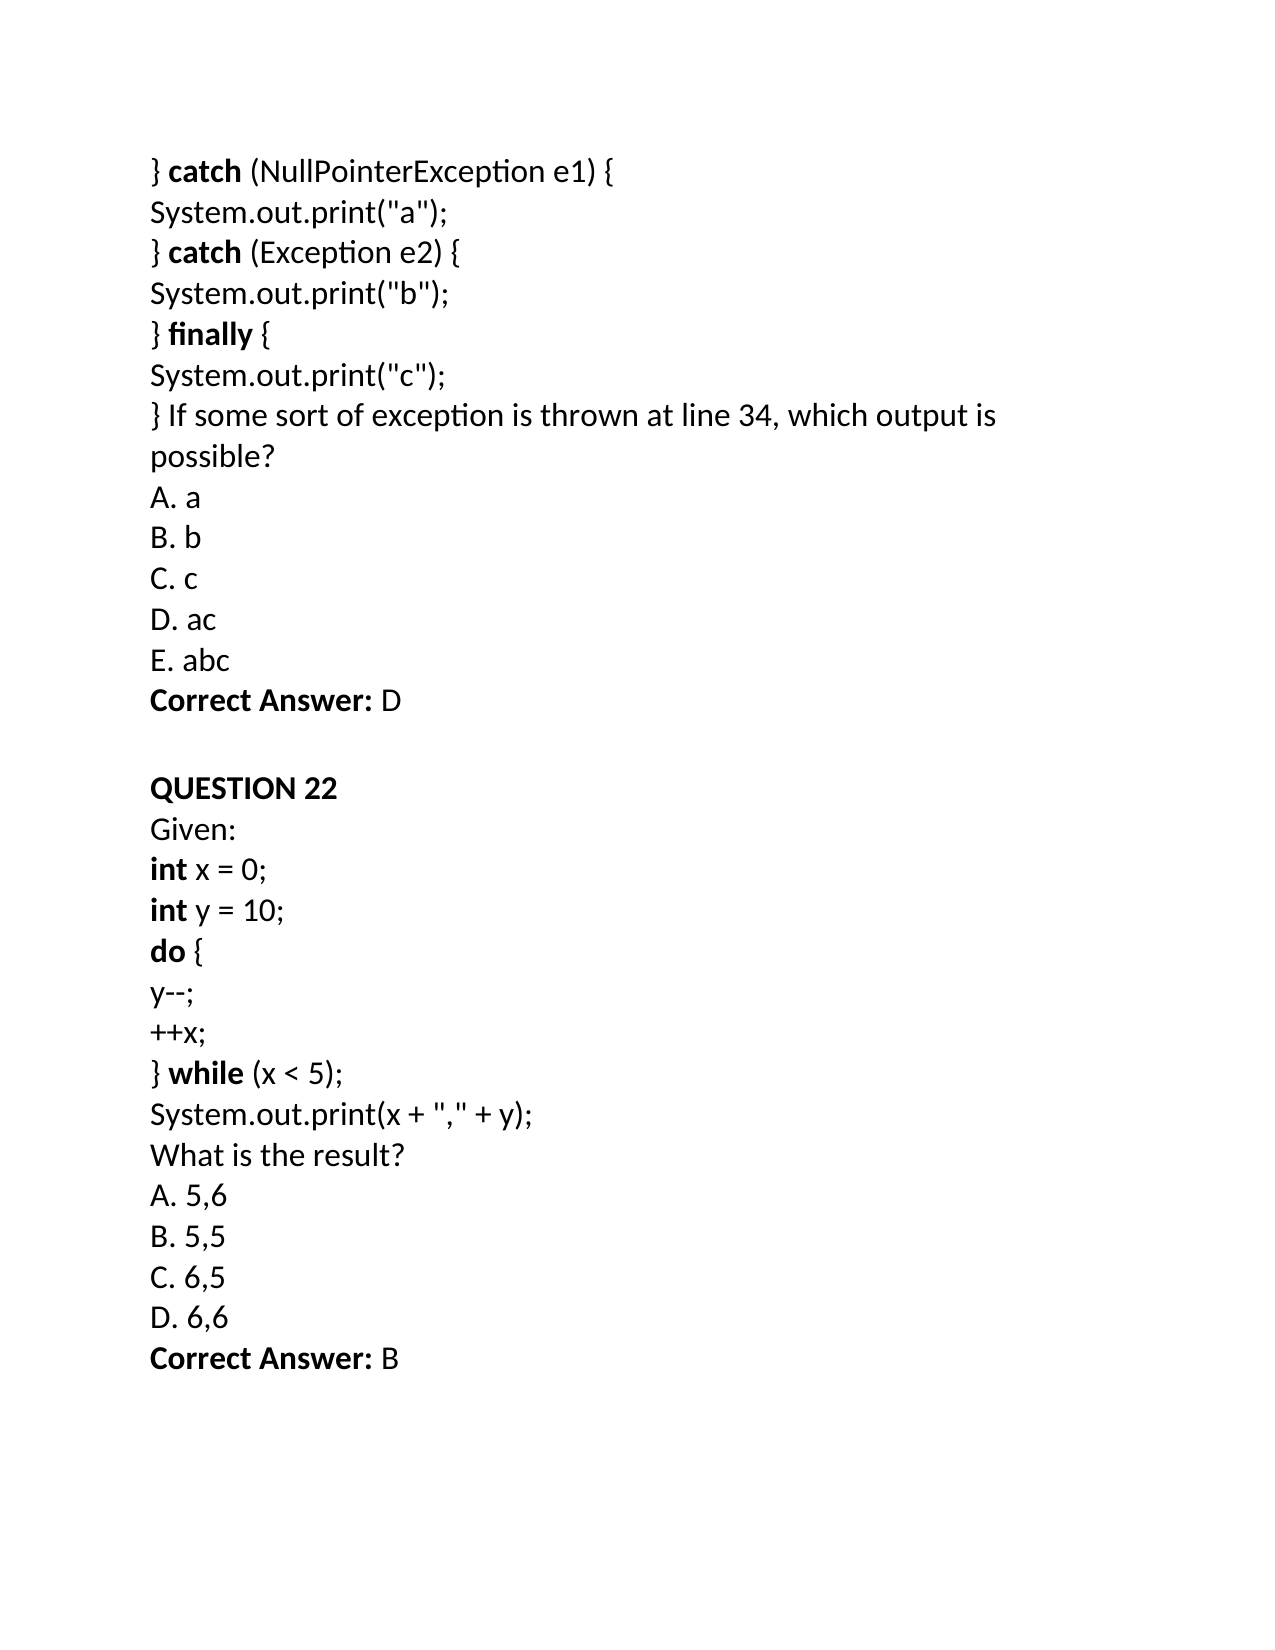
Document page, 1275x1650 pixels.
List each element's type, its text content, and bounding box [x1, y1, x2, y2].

text A. a [150, 476, 1125, 517]
text A. 5,6 [150, 1174, 1125, 1215]
text System.out.print(x + "," + y); [150, 1093, 1125, 1133]
text E. abc [150, 639, 1125, 679]
text } catch (Exception e2) { [150, 231, 1125, 272]
text } finally { [150, 313, 1125, 354]
text y--; [150, 971, 1125, 1011]
text int x = 0; [150, 848, 1125, 889]
text What is the result? [150, 1133, 1125, 1174]
text QUESTION 22 [150, 767, 1125, 808]
text int y = 10; [150, 889, 1125, 930]
text System.out.print("a"); [150, 191, 1125, 231]
text } If some sort of exception is thrown at line 34, which output is possible? [150, 394, 1125, 476]
text Correct Answer: B [150, 1337, 1125, 1378]
text ++x; [150, 1011, 1125, 1052]
text do { [150, 930, 1125, 971]
text B. 5,5 [150, 1215, 1125, 1256]
text D. ac [150, 598, 1125, 639]
text C. 6,5 [150, 1256, 1125, 1296]
text B. b [150, 517, 1125, 557]
text } while (x < 5); [150, 1052, 1125, 1093]
text C. c [150, 557, 1125, 598]
text } catch (NullPointerException e1) { [150, 150, 1125, 191]
text System.out.print("c"); [150, 354, 1125, 394]
text Given: [150, 808, 1125, 848]
text System.out.print("b"); [150, 272, 1125, 313]
text Correct Answer: D [150, 679, 1125, 720]
text D. 6,6 [150, 1296, 1125, 1337]
